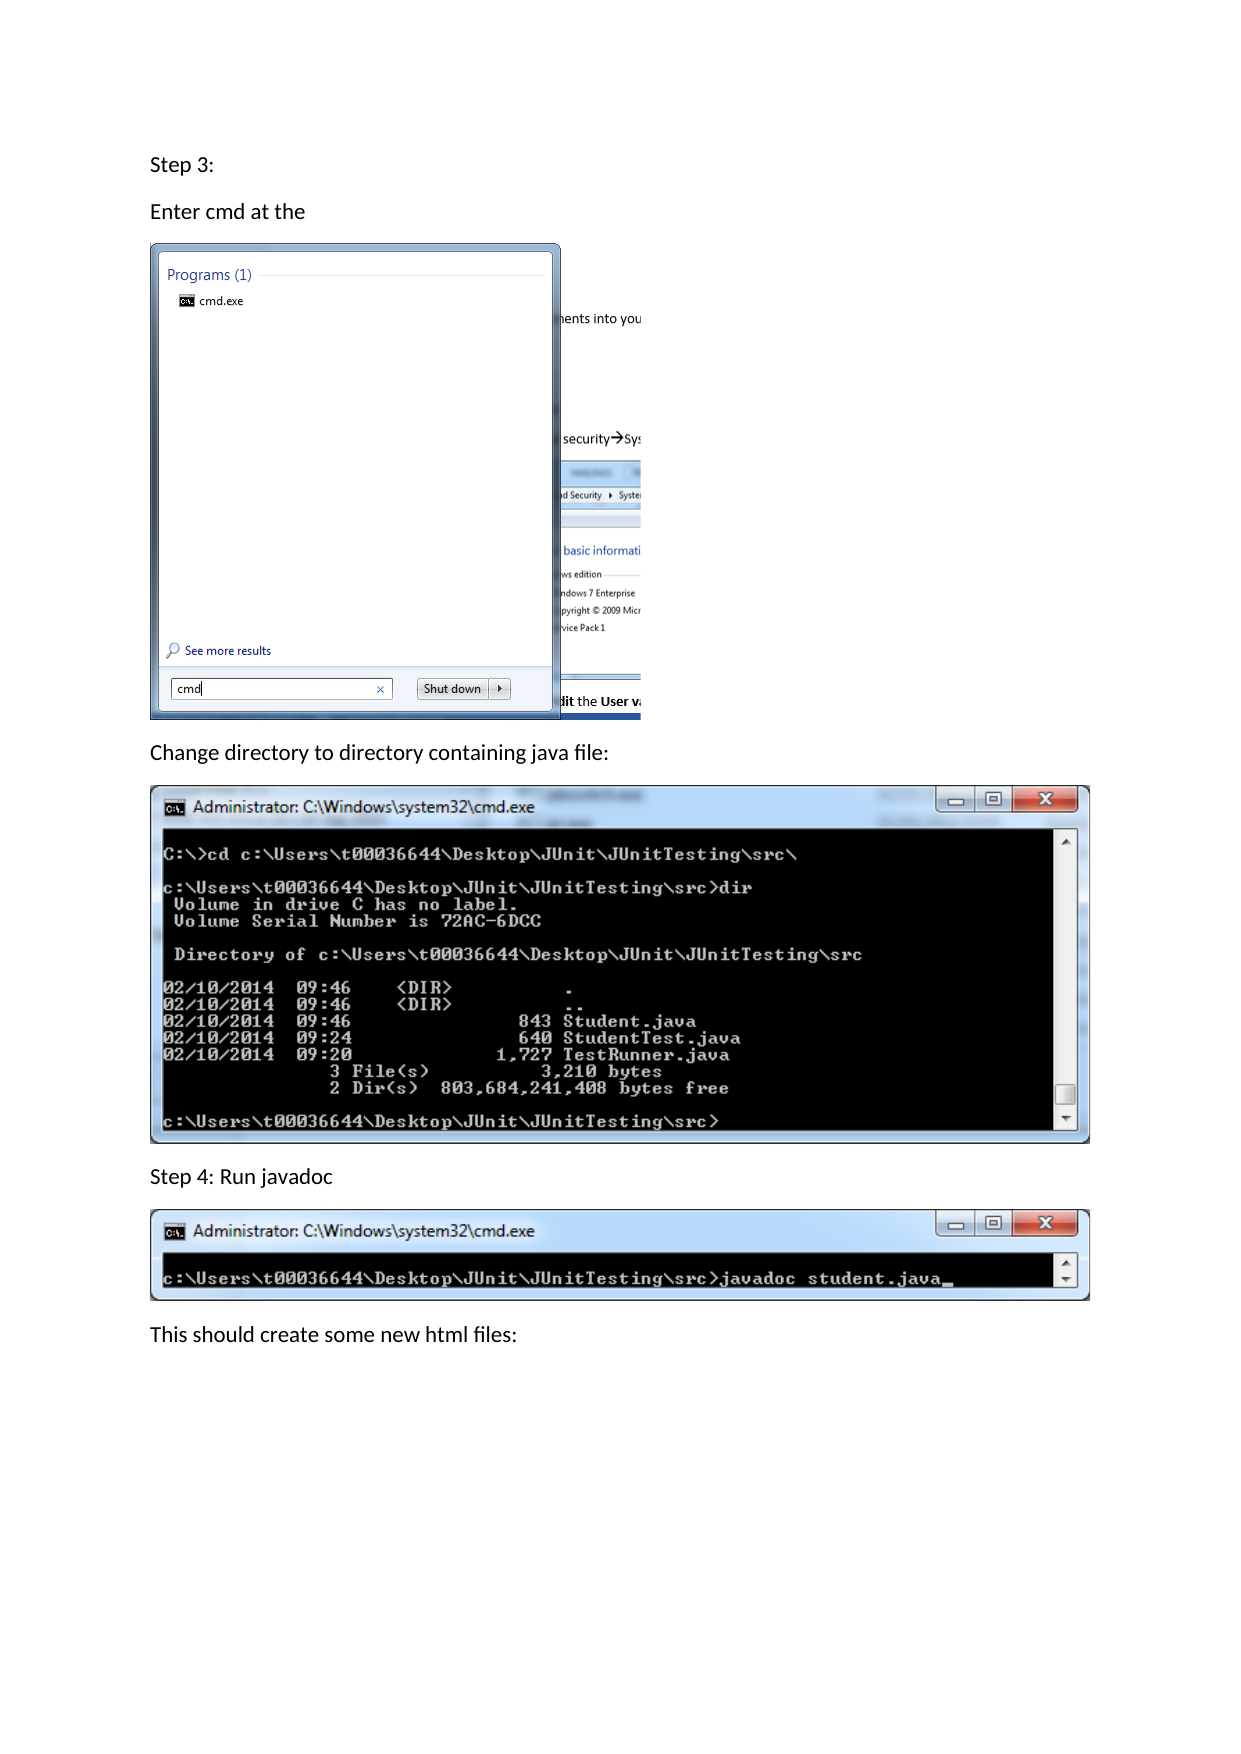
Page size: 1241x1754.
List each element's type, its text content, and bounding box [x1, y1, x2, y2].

picture [150, 785, 1091, 1144]
text Step 3: [150, 150, 1090, 178]
text Change directory to directory containing java file: [150, 738, 1090, 766]
text Step 4: Run javadoc [150, 1162, 1090, 1190]
text This should create some new html files: [150, 1320, 1090, 1348]
text Enter cmd at the [150, 197, 1090, 225]
picture [150, 243, 641, 720]
picture [150, 1209, 1091, 1301]
